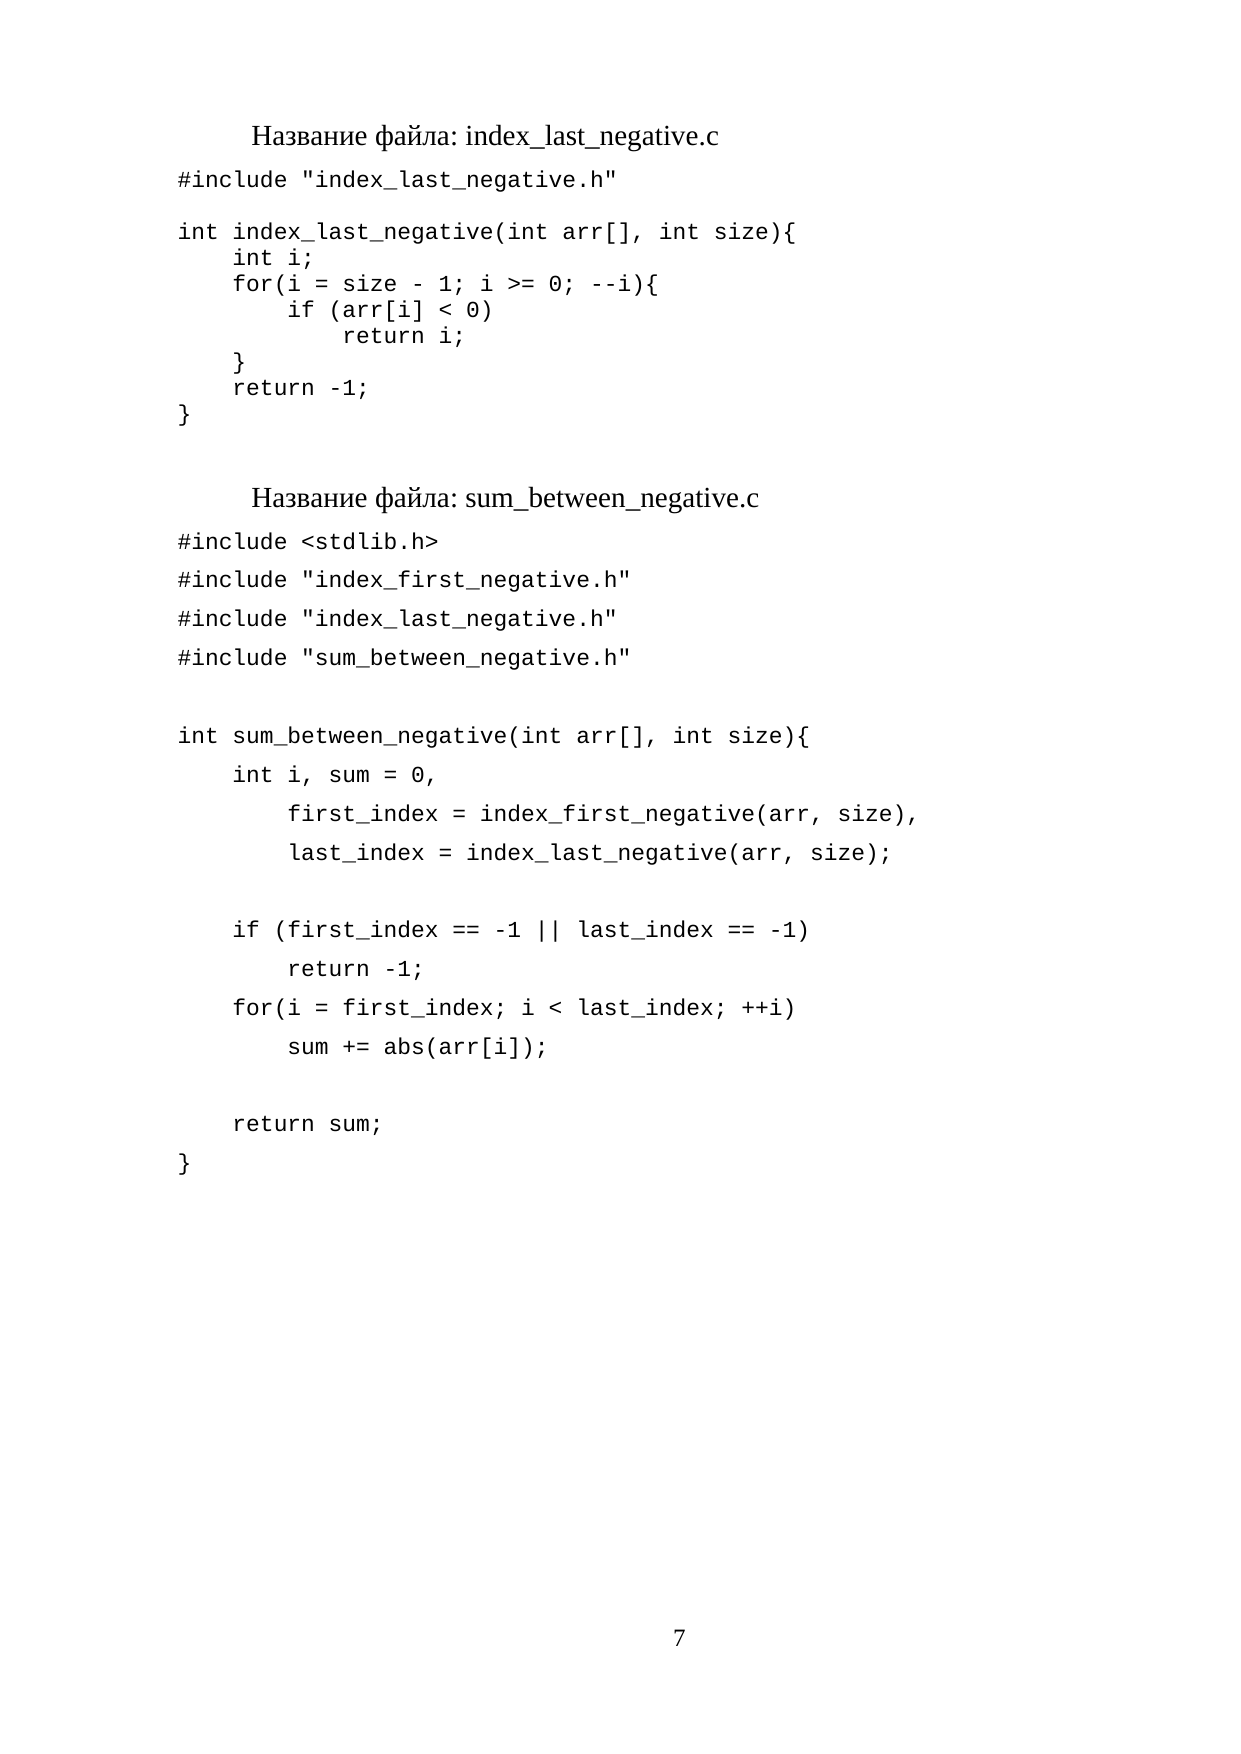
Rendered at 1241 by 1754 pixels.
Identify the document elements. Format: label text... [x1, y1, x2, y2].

text #include "sum_between_negative.h" [177, 647, 1181, 672]
text } [177, 402, 1181, 428]
text #include "index_last_negative.h" [177, 608, 1181, 634]
text for(i = first_index; i < last_index; ++i) [177, 996, 1181, 1022]
text #include "index_first_negative.h" [177, 569, 1181, 595]
text return -1; [177, 376, 1181, 402]
text return sum; [177, 1113, 1181, 1139]
text last_index = index_last_negative(arr, size); [177, 841, 1181, 867]
text int sum_between_negative(int arr[], int size){ [177, 724, 1181, 750]
text if (arr[i] < 0) [177, 298, 1181, 324]
text } [177, 350, 1181, 376]
text #include "index_last_negative.h" [177, 168, 1181, 194]
text Название файла: sum_between_negative.с [177, 480, 1181, 513]
text return -1; [177, 957, 1181, 983]
text for(i = size - 1; i >= 0; --i){ [177, 272, 1181, 298]
text Название файла: index_last_negative.с [177, 118, 1181, 152]
text first_index = index_first_negative(arr, size), [177, 802, 1181, 828]
text } [177, 1152, 1181, 1178]
text int index_last_negative(int arr[], int size){ [177, 220, 1181, 246]
text int i, sum = 0, [177, 763, 1181, 789]
text return i; [177, 324, 1181, 350]
text int i; [177, 246, 1181, 272]
text if (first_index == -1 || last_index == -1) [177, 918, 1181, 944]
text sum += abs(arr[i]); [177, 1035, 1181, 1061]
text #include <stdlib.h> [177, 530, 1181, 556]
